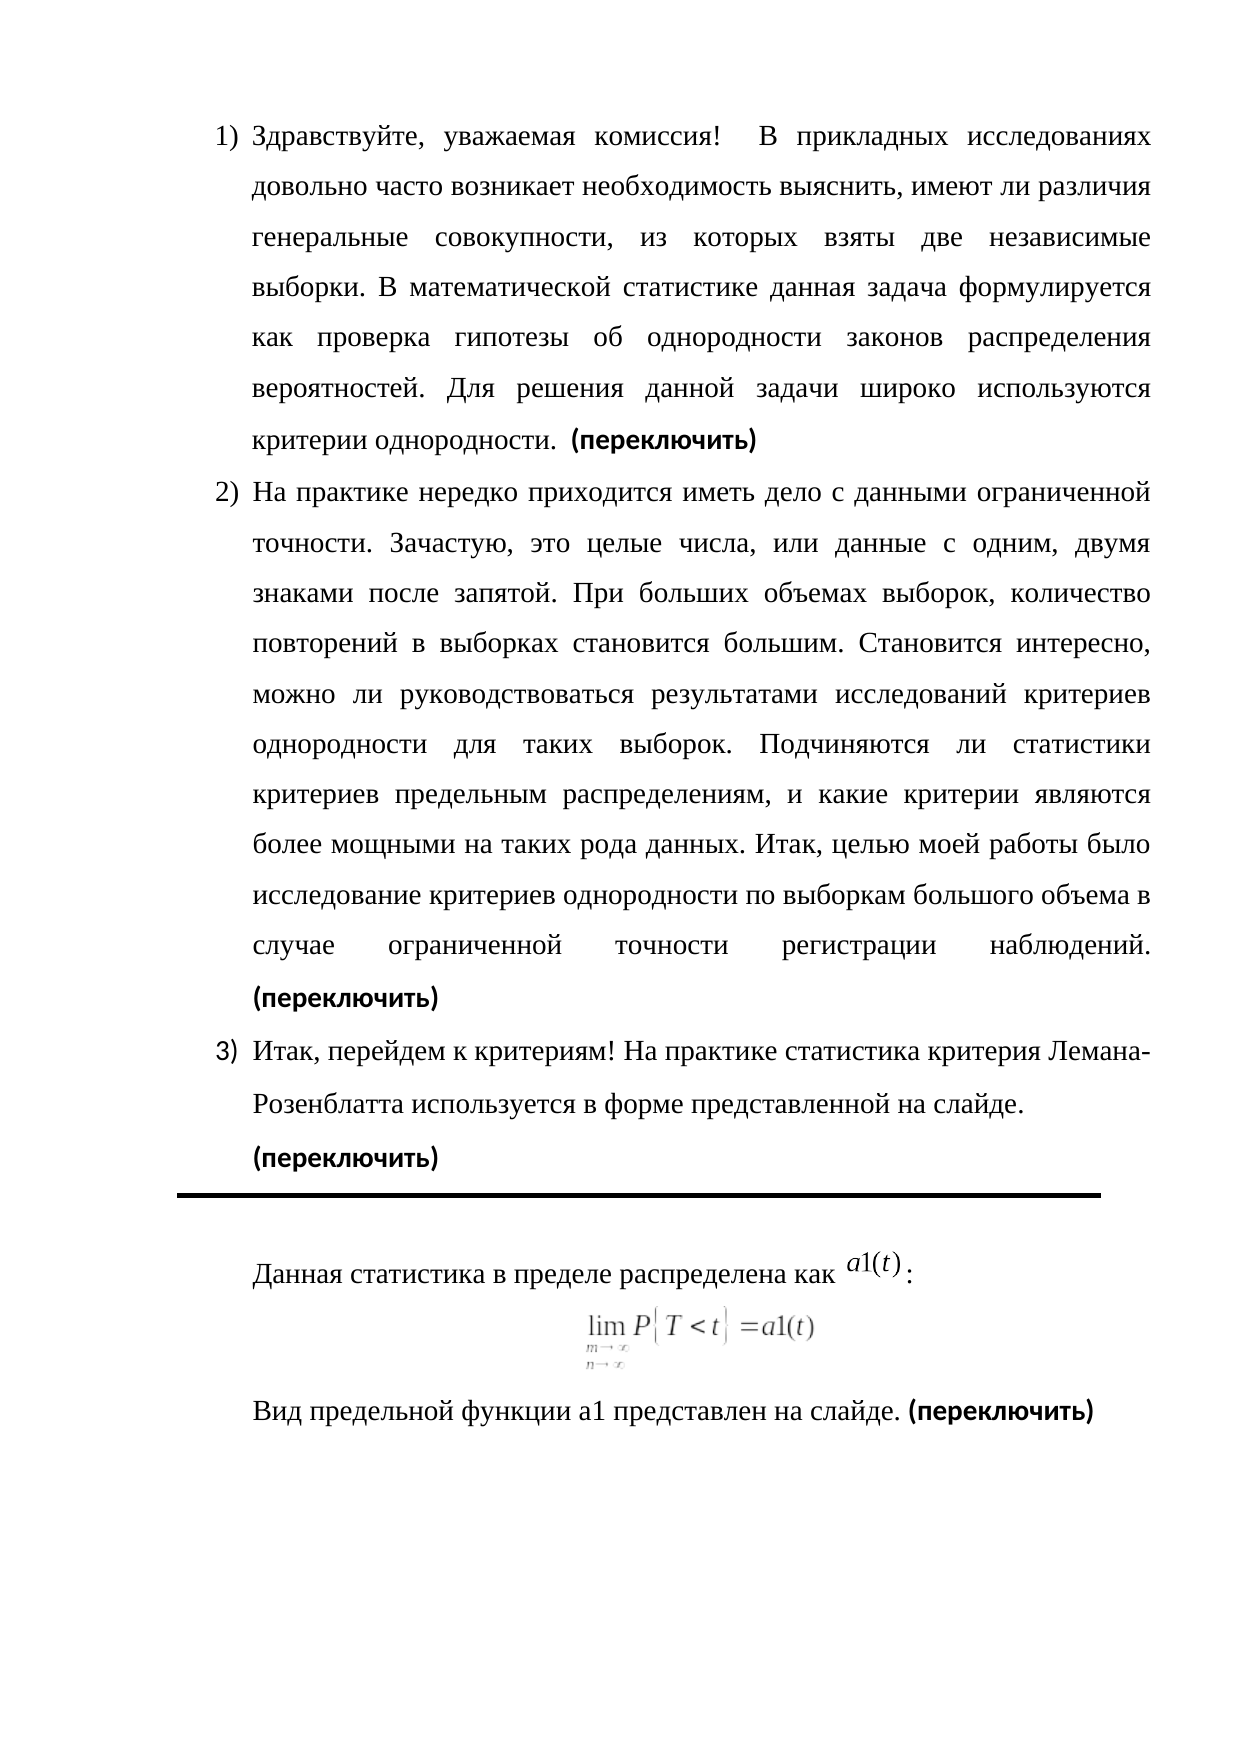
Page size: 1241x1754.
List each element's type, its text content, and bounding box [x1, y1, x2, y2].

list Вид предельной функции а1 представлен на слайде. (переключить) [252, 1392, 1152, 1428]
list На практике нередко приходится иметь дело с данными ограниченной точности. Зачастую, это целые числа, или данные с одним, двумя знаками после запятой. При больших объемах выборок, количество повторений в выборках становится большим. Становится интересно, можно ли руководствоваться результатами исследований критериев однородности для таких выборок. Подчиняются ли статистики критериев предельным распределениям, и какие критерии являются более мощными на таких рода данных. Итак, целью моей работы было исследование критериев однородности по выборкам большого объема в случае ограниченной точности регистрации наблюдений. (переключить) [215, 474, 1152, 1014]
list Данная статистика в пределе распределена как : [252, 1246, 1152, 1289]
list Здравствуйте, уважаемая комиссия! В прикладных исследованиях довольно часто возникает необходимость выяснить, имеют ли различия генеральные совокупности, из которых взяты две независимые выборки. В математической статистике данная задача формулируется как проверка гипотезы об однородности законов распределения вероятностей. Для решения данной задачи широко используются критерии однородности. (переключить) [214, 118, 1152, 457]
list Итак, перейдем к критериям! На практике статистика критерия Лемана-Розенблатта используется в форме представленной на слайде. (переключить) [215, 1032, 1152, 1174]
